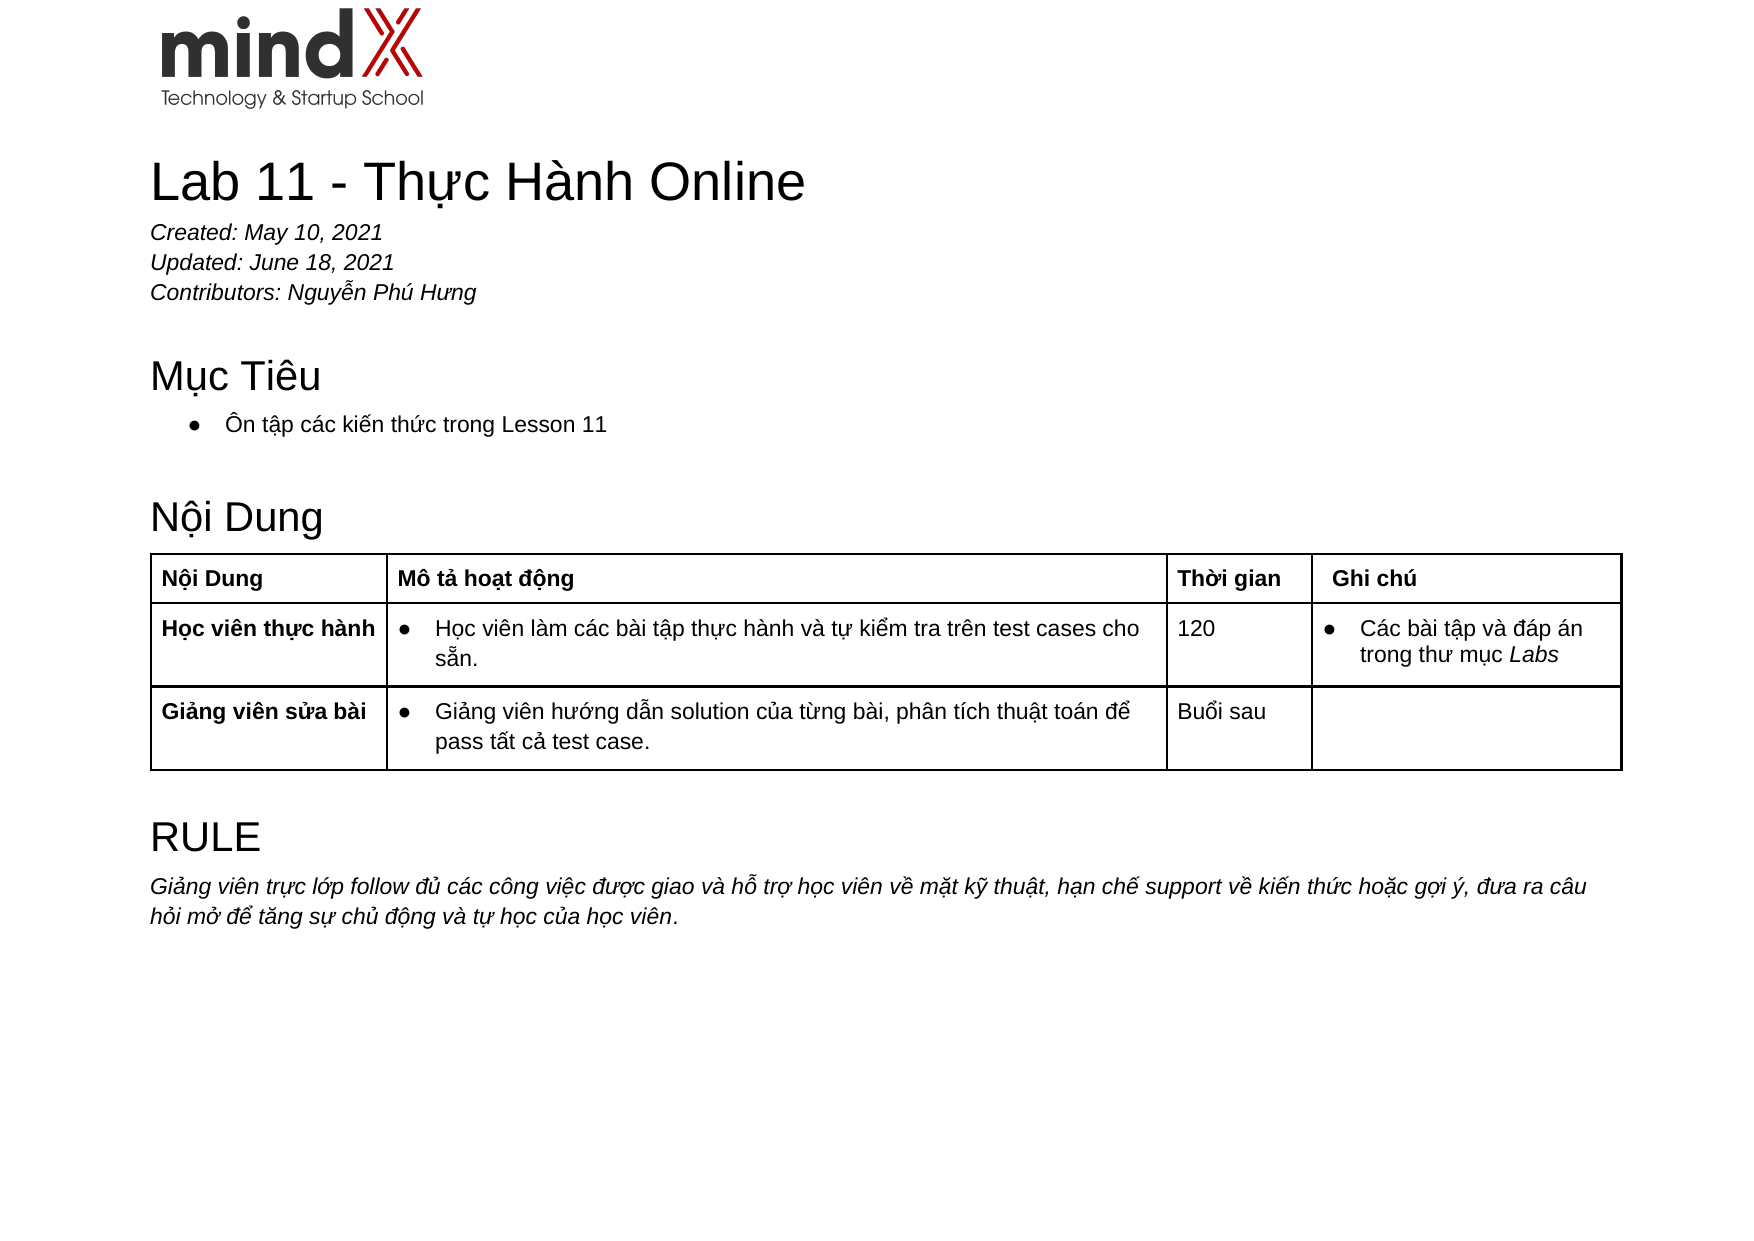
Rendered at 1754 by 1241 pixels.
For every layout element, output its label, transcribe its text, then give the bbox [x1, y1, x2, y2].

table_header Nội Dung [152, 555, 386, 602]
table_header Thời gian [1168, 555, 1311, 602]
table_cell Các bài tập và đáp án trong thư mục Labs [1313, 604, 1620, 685]
table_cell [1313, 688, 1620, 769]
table_cell Giảng viên hướng dẫn solution của từng bài, phân tích thuật toán để pass tất cả test case. [388, 688, 1166, 769]
table_cell Học viên thực hành [152, 604, 386, 685]
text Created: May 10, 2021 [150, 218, 1602, 245]
picture [150, 0, 434, 112]
table_header Mô tả hoạt động [388, 555, 1166, 602]
table_cell 120 [1168, 604, 1311, 685]
subtitle Mục Tiêu [150, 351, 1602, 399]
text Contributors: Nguyễn Phú Hưng [150, 279, 1602, 305]
subtitle Nội Dung [150, 492, 1602, 540]
text Updated: June 18, 2021 [150, 249, 1602, 275]
table_header Ghi chú [1313, 555, 1620, 602]
title Lab 11 - Thực Hành Online [150, 150, 1602, 212]
table_cell Học viên làm các bài tập thực hành và tự kiểm tra trên test cases cho sẵn. [388, 604, 1166, 685]
table_cell Giảng viên sửa bài [152, 688, 386, 769]
table_cell Buổi sau [1168, 688, 1311, 769]
list Ôn tập các kiến thức trong Lesson 11 [187, 411, 1602, 438]
text Giảng viên trực lớp follow đủ các công việc được giao và hỗ trợ học viên về mặt kỹ thuật, hạn chế support về kiến thức hoặc gợi ý, đưa ra câu hỏi mở để tăng sự chủ động và tự học của học viên. [150, 873, 1602, 929]
subtitle RULE [150, 812, 1602, 860]
